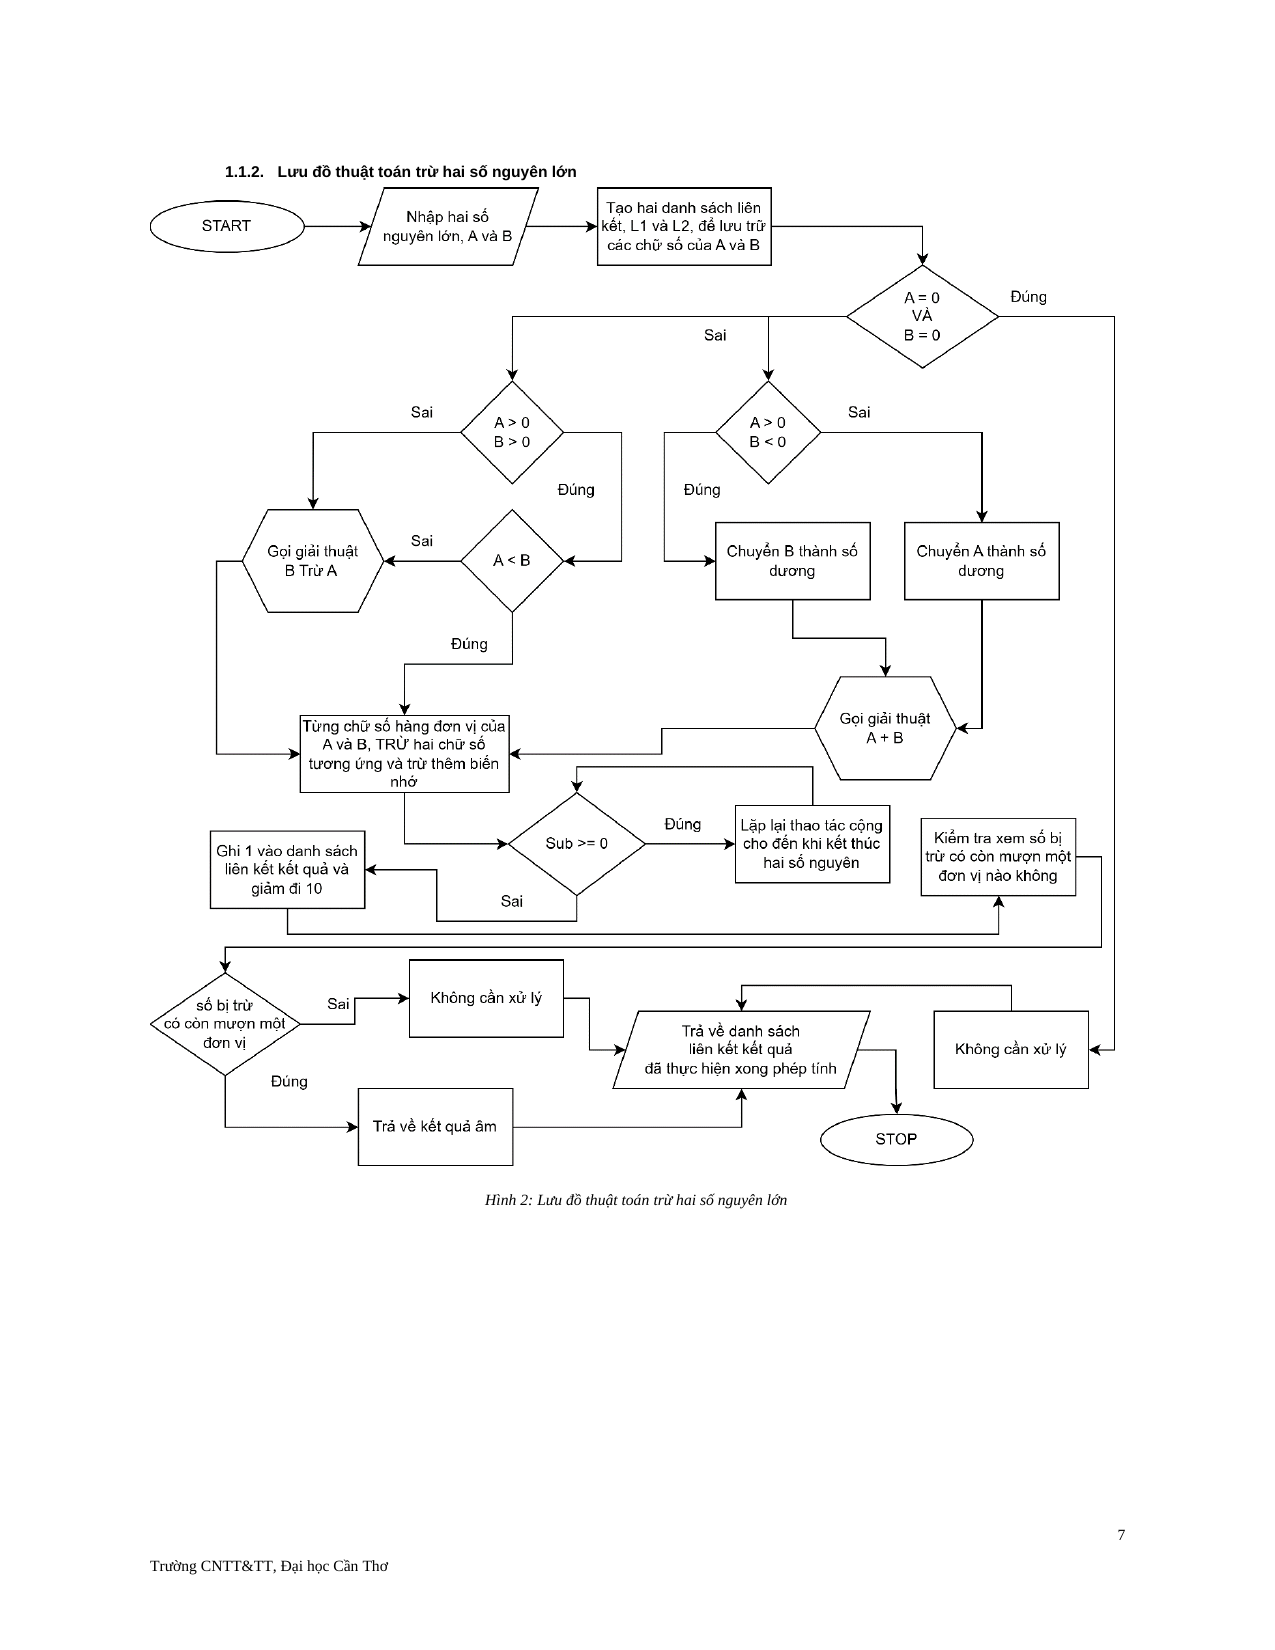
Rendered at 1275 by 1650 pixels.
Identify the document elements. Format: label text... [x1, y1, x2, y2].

picture [150, 187, 1125, 1166]
subtitle Lưu đồ thuật toán trừ hai số nguyên lớn [225, 150, 1125, 181]
text Hình 2: Lưu đồ thuật toán trừ hai số nguyên lớn [150, 1177, 1125, 1209]
